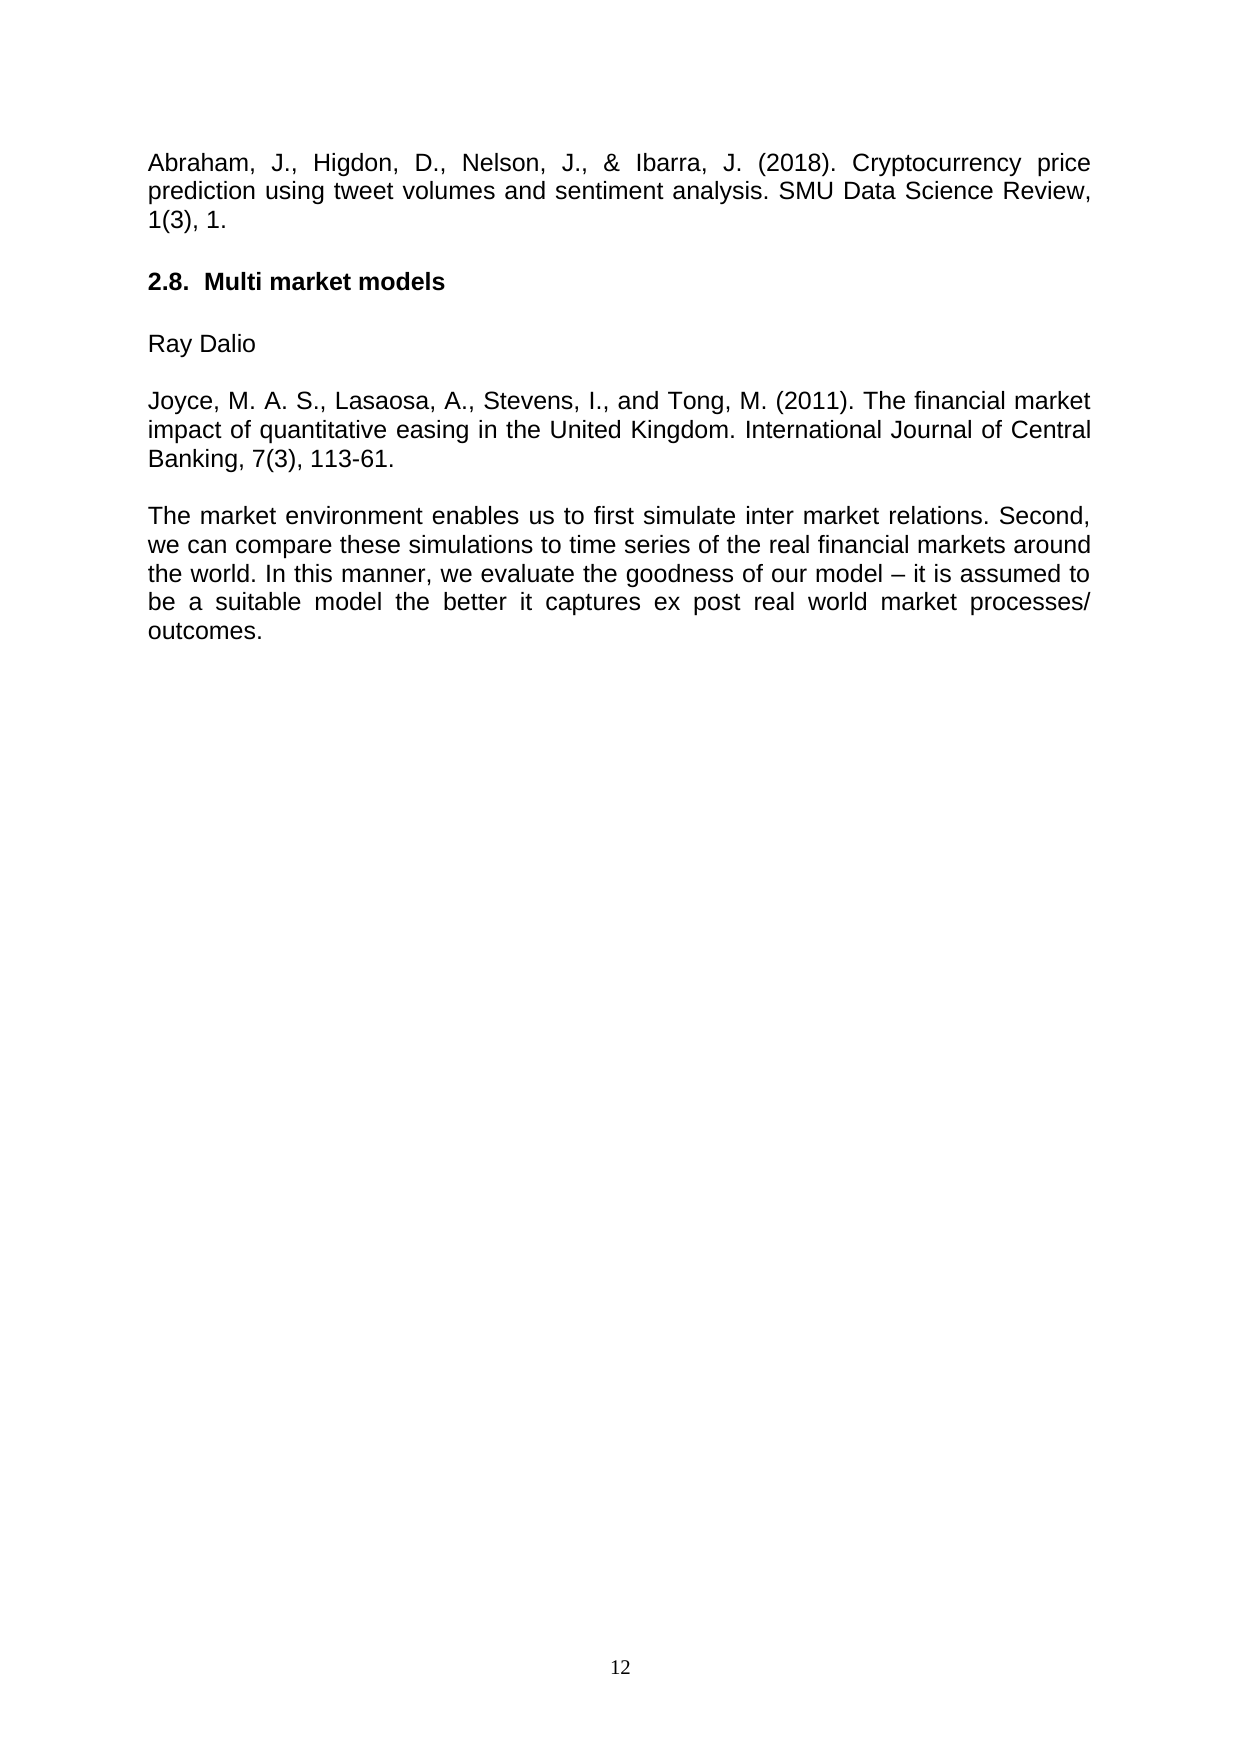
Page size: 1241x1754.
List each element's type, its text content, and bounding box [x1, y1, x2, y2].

text Joyce, M. A. S., Lasaosa, A., Stevens, I., and Tong, M. (2011). The financial market impact of quantitative easing in the United Kingdom. International Journal of Central Banking, 7(3), 113-61. [148, 386, 1093, 472]
text Ray Dalio [148, 328, 1093, 357]
text Abraham, J., Higdon, D., Nelson, J., & Ibarra, J. (2018). Cryptocurrency price prediction using tweet volumes and sentiment analysis. SMU Data Science Review, 1(3), 1. [148, 148, 1093, 234]
list Multi market models [148, 267, 1093, 296]
text The market environment enables us to first simulate inter market relations. Second, we can compare these simulations to time series of the real financial markets around the world. In this manner, we evaluate the goodness of our model – it is assumed to be a suitable model the better it captures ex post real world market processes/ outcomes. [148, 501, 1093, 645]
